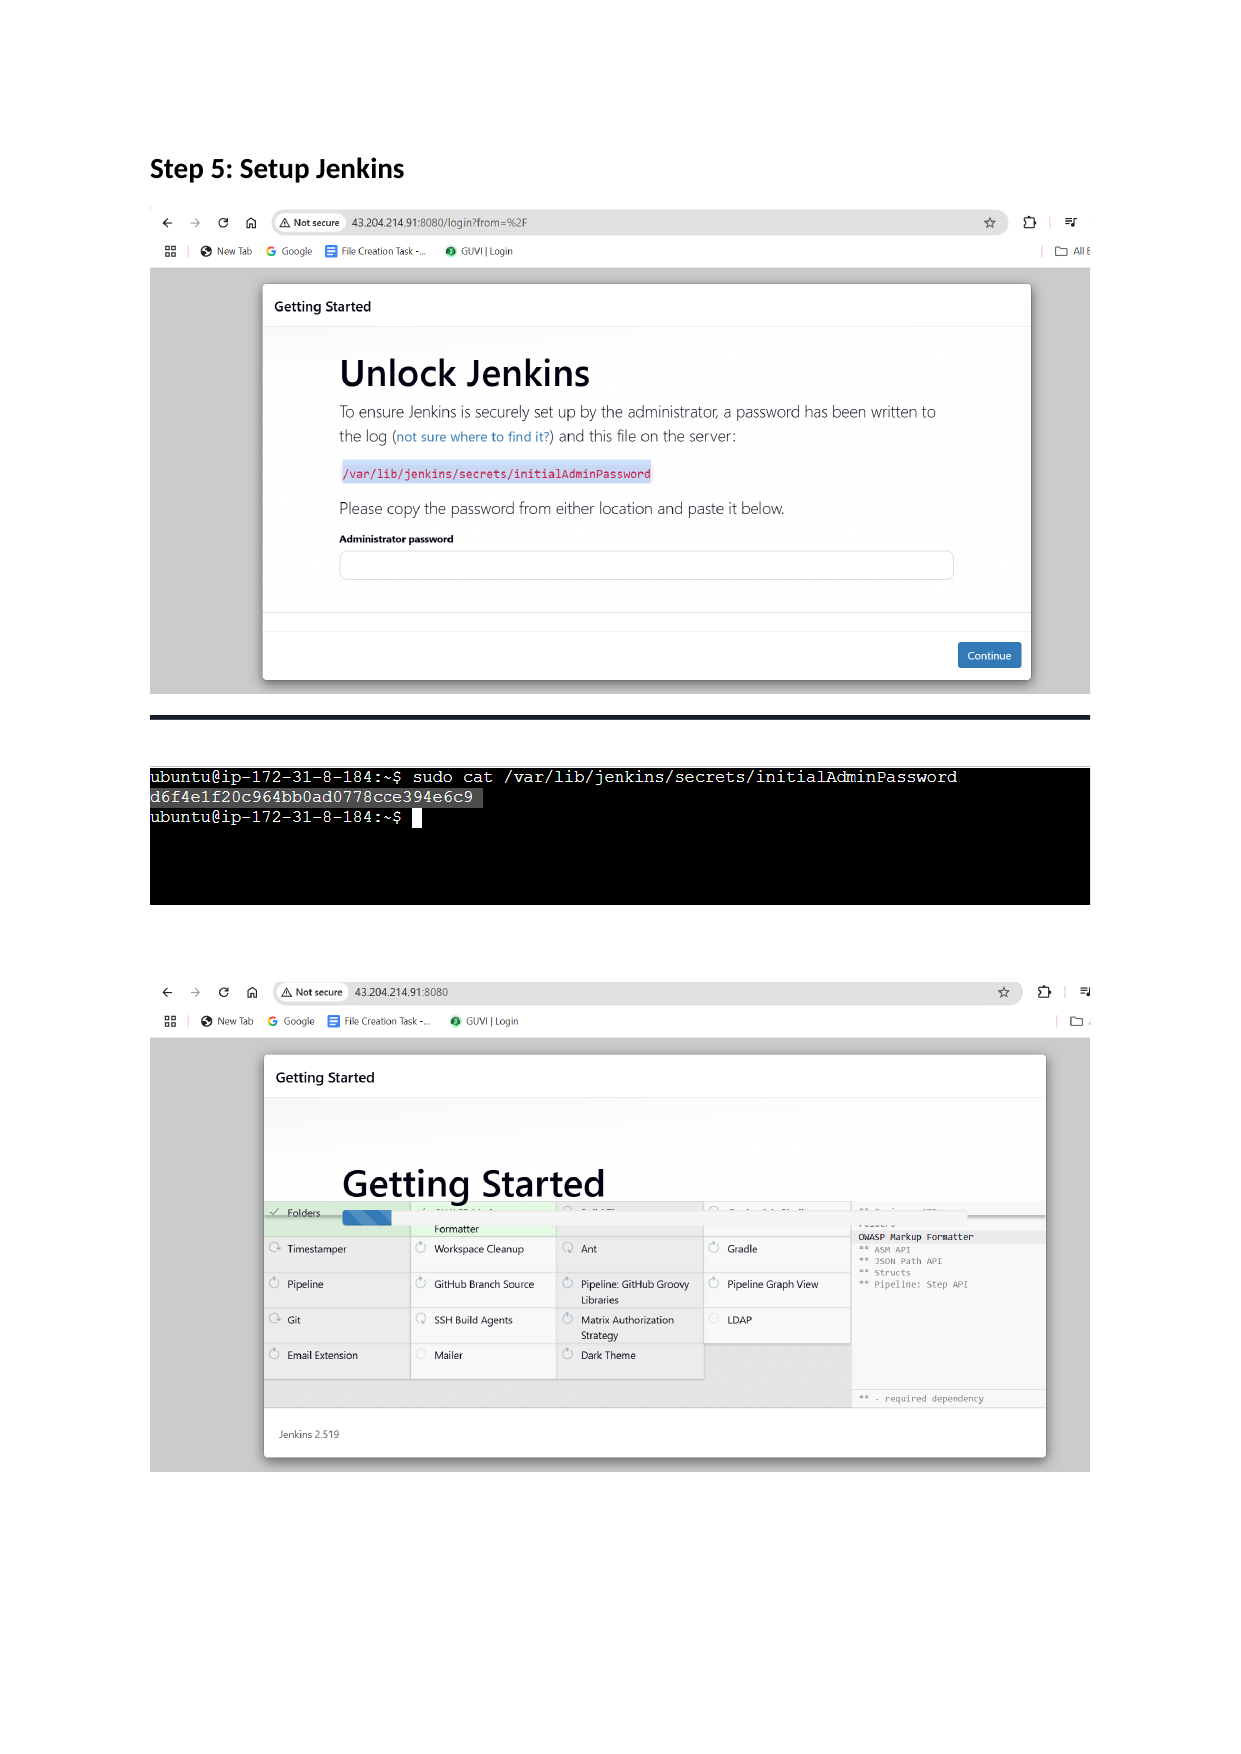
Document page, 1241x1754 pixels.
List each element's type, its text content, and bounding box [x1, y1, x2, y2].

picture [150, 715, 1091, 905]
picture [150, 207, 1091, 694]
text Step 5: Setup Jenkins [150, 150, 1090, 186]
picture [150, 982, 1091, 1472]
